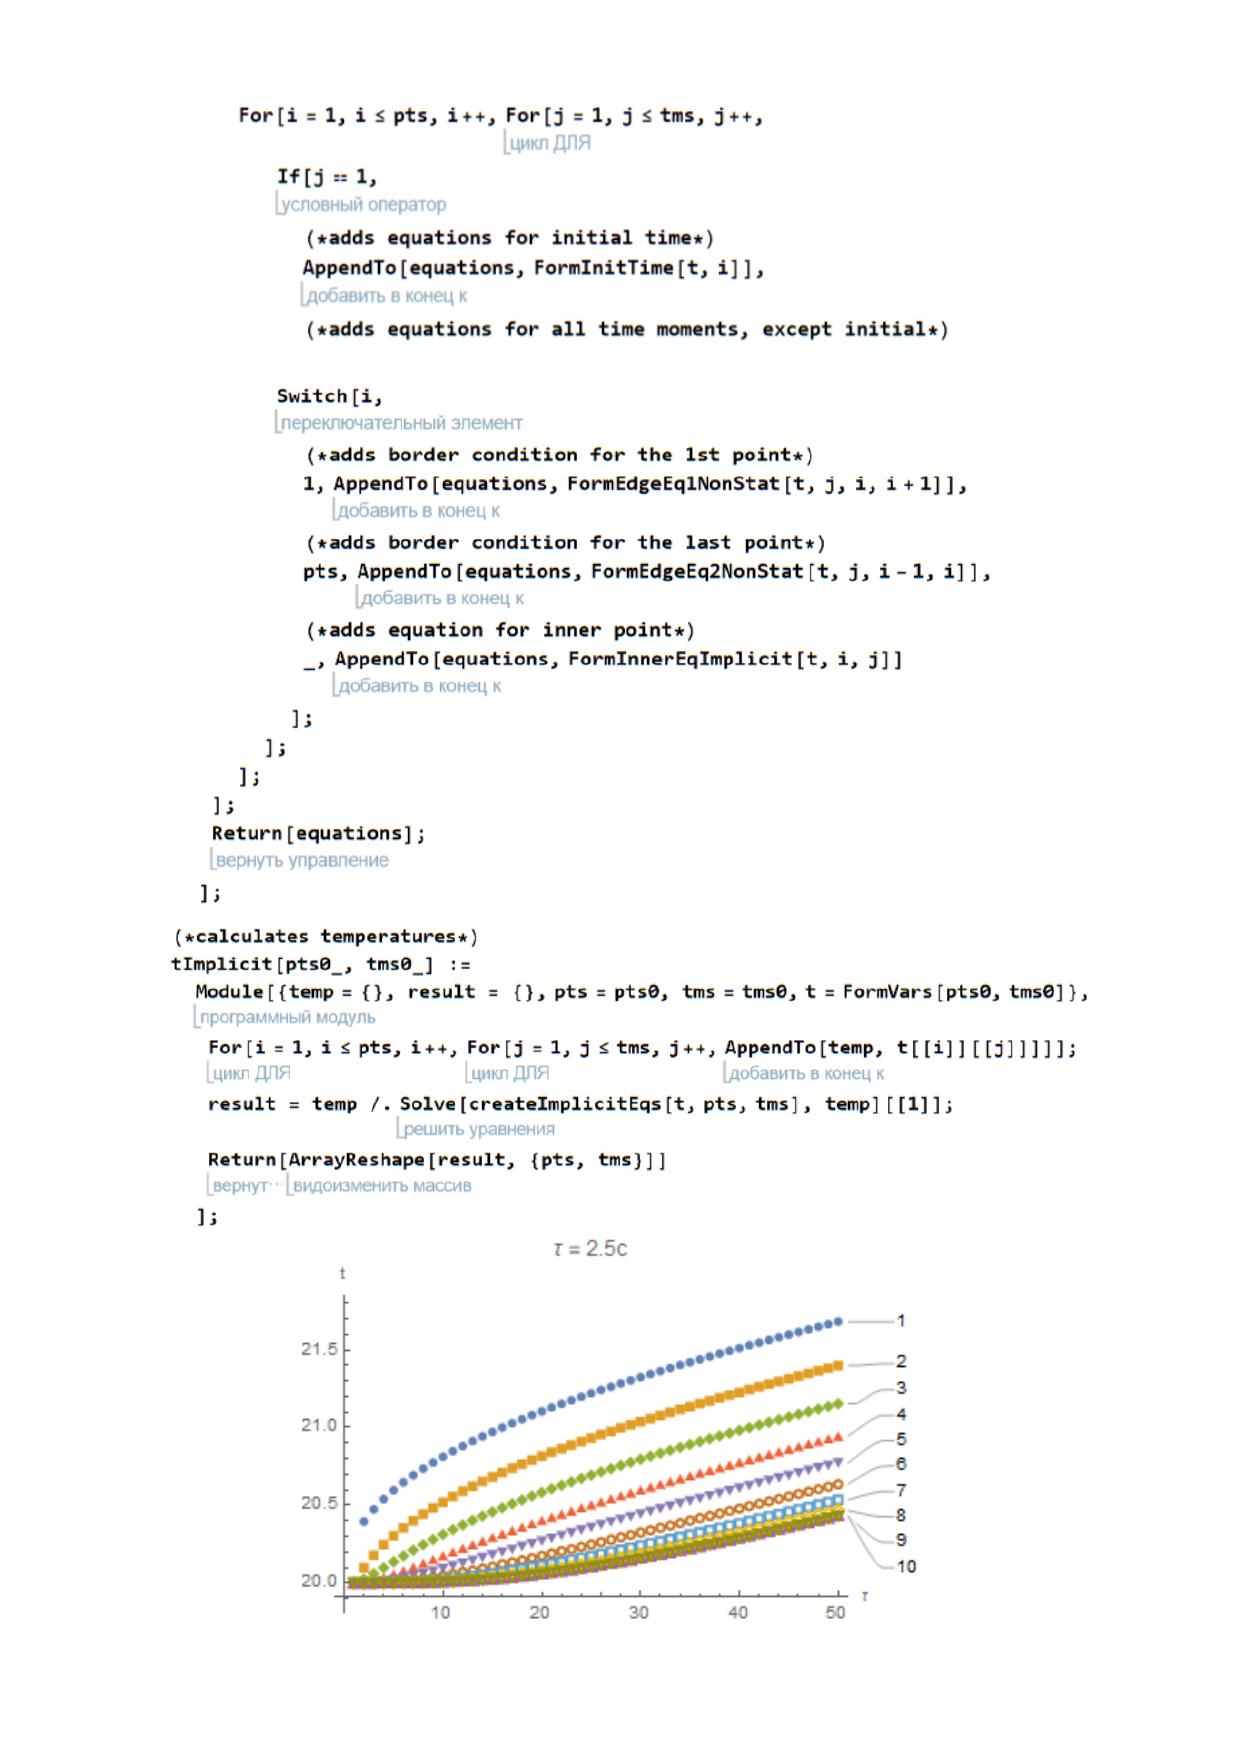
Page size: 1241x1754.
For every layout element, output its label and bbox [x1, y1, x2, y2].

picture [136, 917, 1114, 1626]
picture [134, 98, 1211, 368]
picture [136, 375, 1159, 910]
